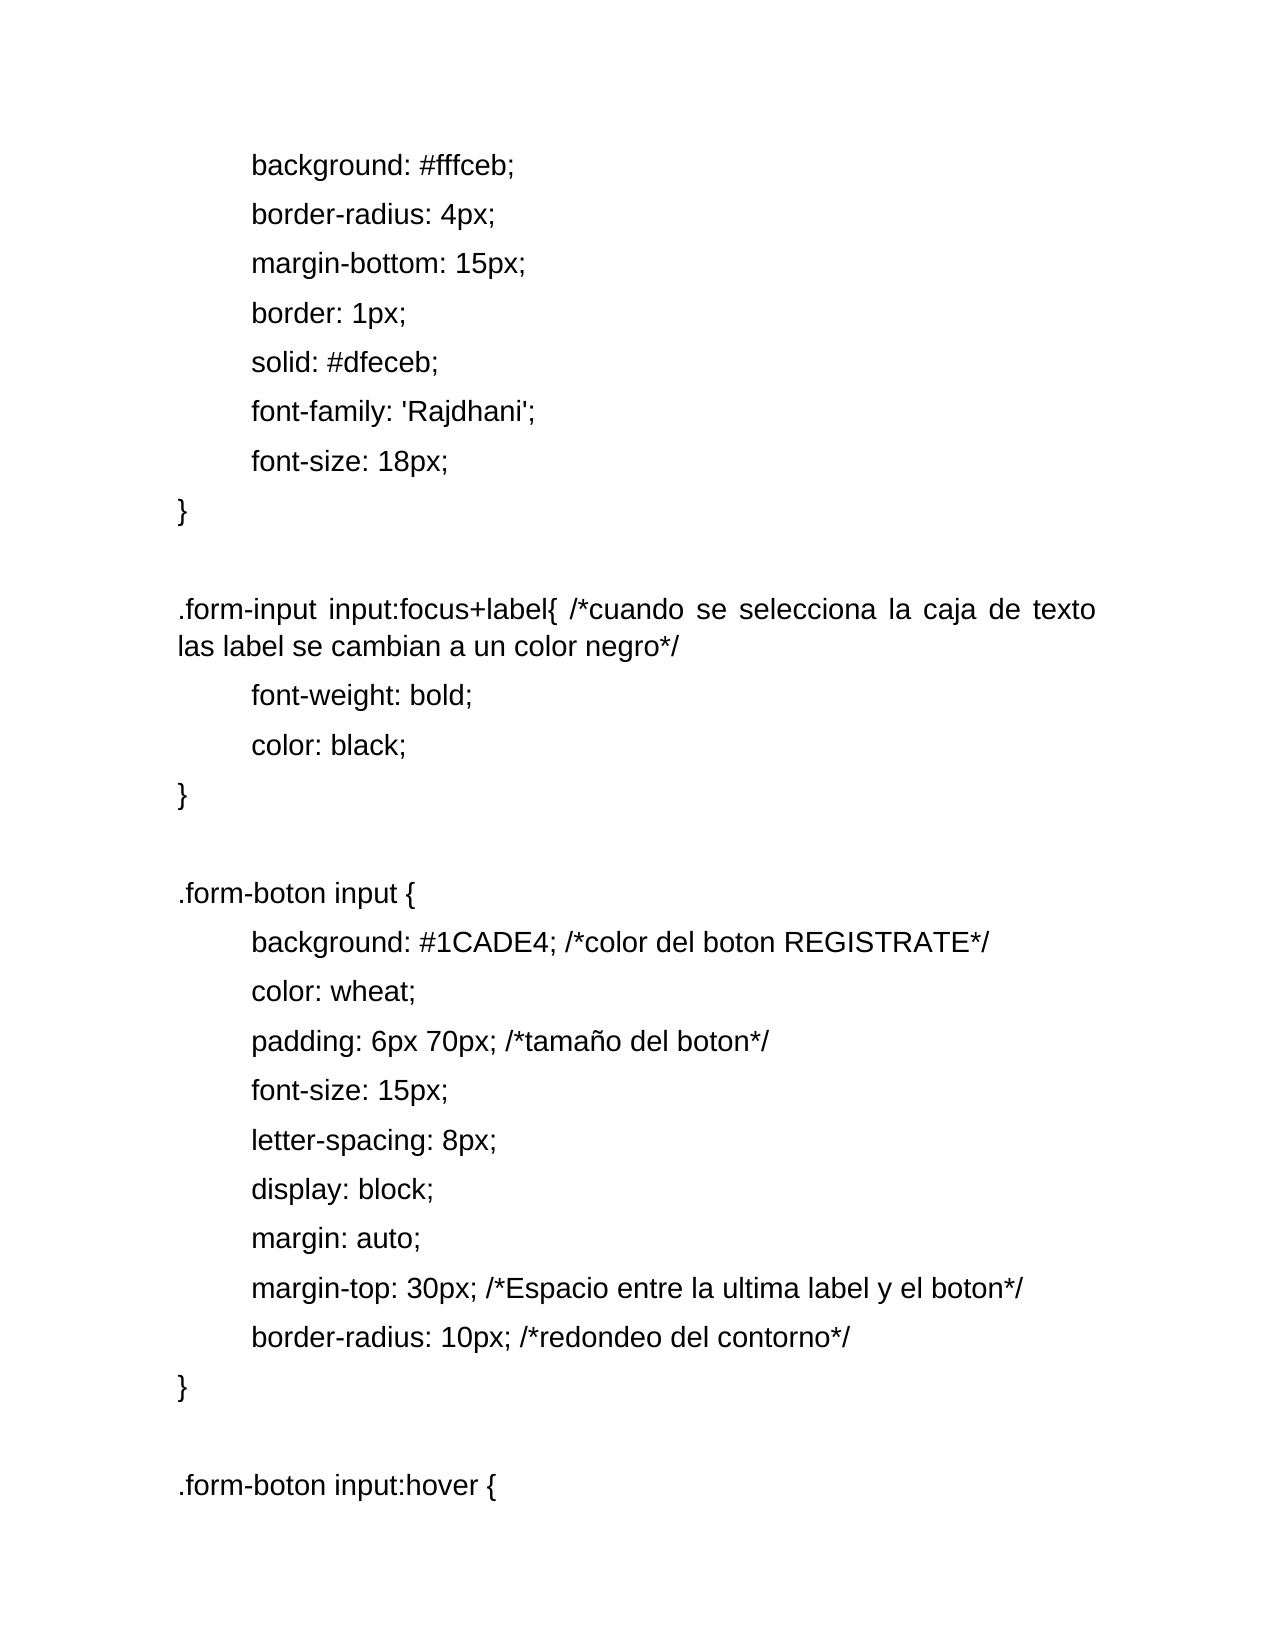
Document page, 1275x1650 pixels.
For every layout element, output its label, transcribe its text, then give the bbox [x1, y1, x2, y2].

text letter-spacing: 8px; [177, 1123, 1098, 1156]
text font-weight: bold; [177, 678, 1098, 712]
text font-size: 15px; [177, 1073, 1098, 1107]
text margin: auto; [177, 1221, 1098, 1255]
text color: black; [177, 728, 1098, 761]
text border-radius: 4px; [177, 197, 1098, 231]
text margin-top: 30px; /*Espacio entre la ultima label y el boton*/ [177, 1271, 1098, 1304]
text .form-boton input { [177, 876, 1098, 909]
text border-radius: 10px; /*redondeo del contorno*/ [177, 1320, 1098, 1354]
text } [177, 1369, 1098, 1403]
text } [177, 777, 1098, 811]
text border: 1px; [177, 296, 1098, 329]
text padding: 6px 70px; /*tamaño del boton*/ [177, 1024, 1098, 1057]
text color: wheat; [177, 974, 1098, 1008]
text solid: #dfeceb; [177, 345, 1098, 379]
text font-family: 'Rajdhani'; [177, 394, 1098, 428]
text background: #1CADE4; /*color del boton REGISTRATE*/ [177, 925, 1098, 959]
text .form-input input:focus+label{ /*cuando se selecciona la caja de texto las label se cambian a un color negro*/ [177, 592, 1098, 662]
text } [177, 493, 1098, 527]
text background: #fffceb; [177, 148, 1098, 181]
text display: block; [177, 1172, 1098, 1206]
text .form-boton input:hover { [177, 1468, 1098, 1502]
text font-size: 18px; [177, 444, 1098, 477]
text margin-bottom: 15px; [177, 246, 1098, 280]
